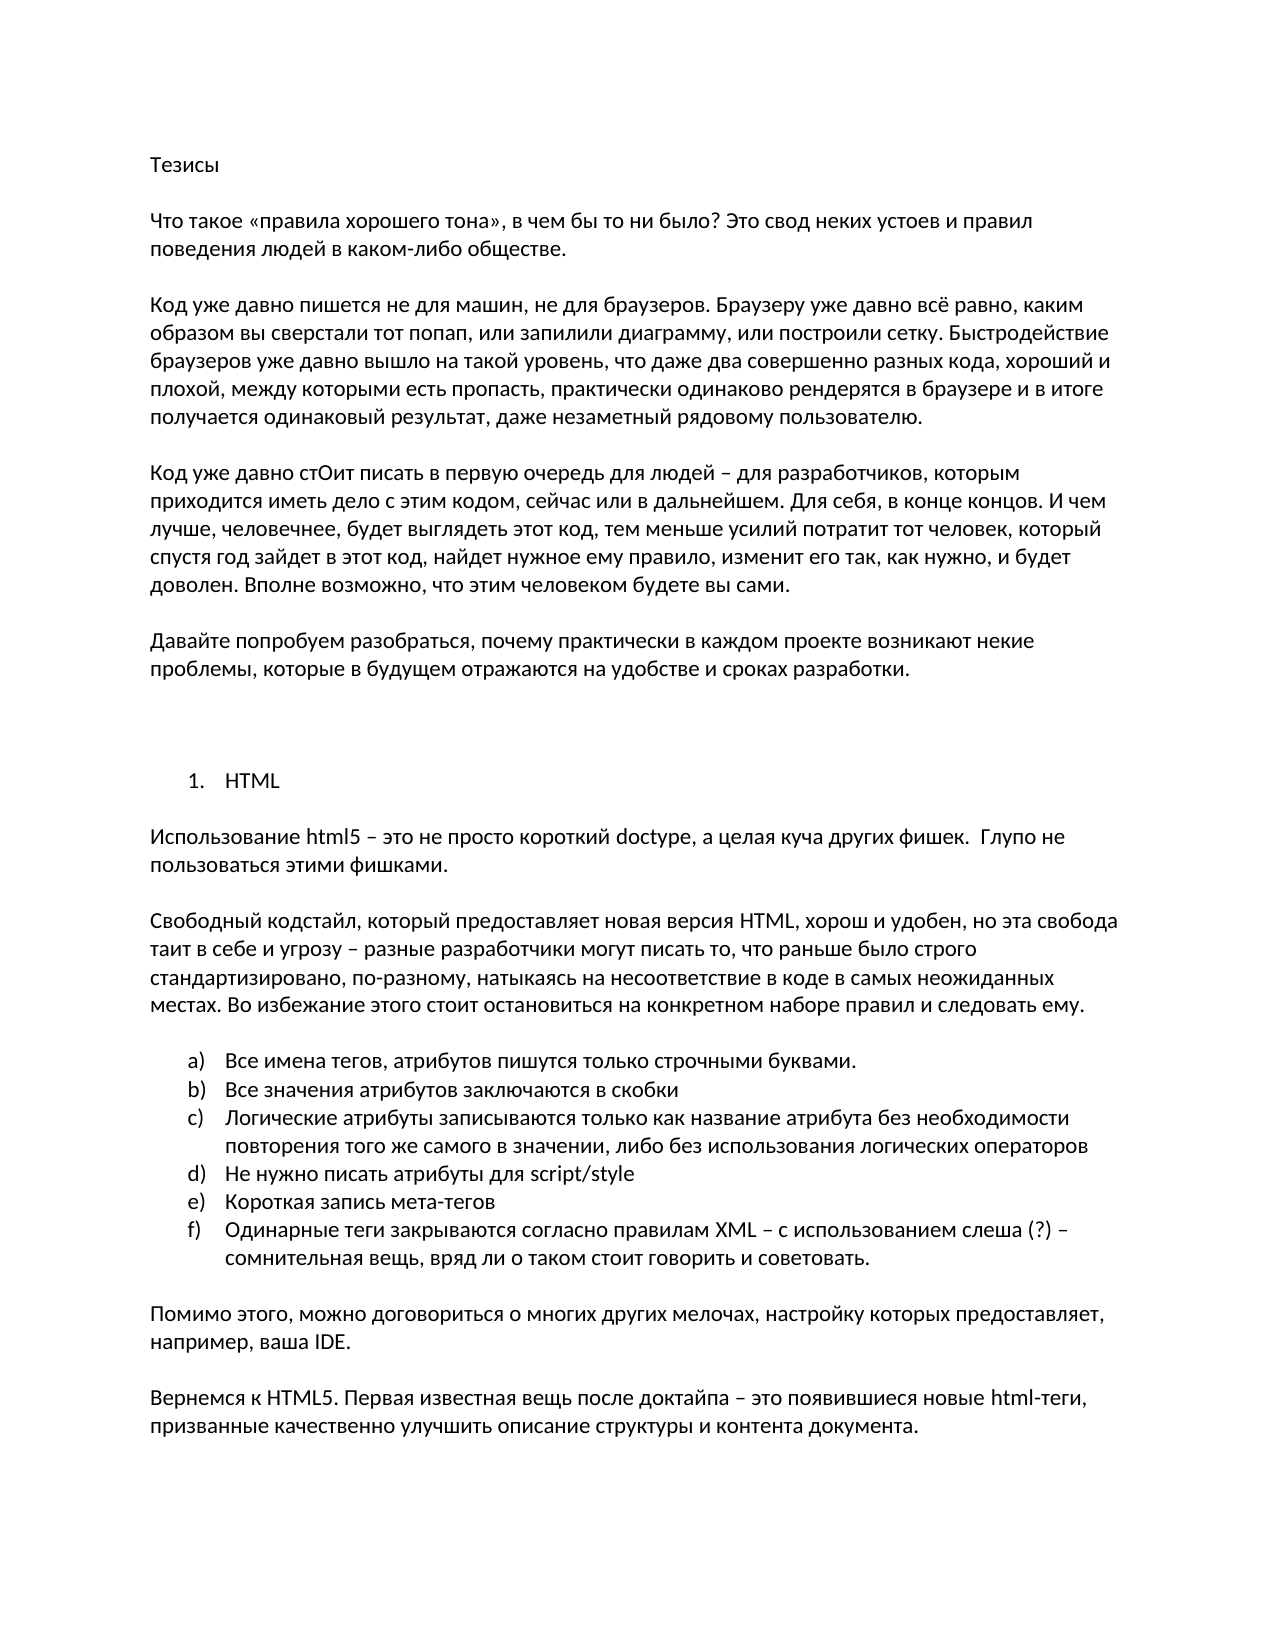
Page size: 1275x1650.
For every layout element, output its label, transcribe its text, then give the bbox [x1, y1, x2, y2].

text Помимо этого, можно договориться о многих других мелочах, настройку которых предоставляет, например, ваша IDE. [150, 1299, 1125, 1355]
list HTML [187, 766, 1125, 794]
text Вернемся к HTML5. Первая известная вещь после доктайпа – это появившиеся новые html-теги, призванные качественно улучшить описание структуры и контента документа. [150, 1383, 1125, 1439]
text Что такое «правила хорошего тона», в чем бы то ни было? Это свод неких устоев и правил поведения людей в каком-либо обществе. [150, 206, 1125, 262]
list Короткая запись мета-тегов [187, 1187, 1125, 1215]
text Использование html5 – это не просто короткий doctype, а целая куча других фишек. Глупо не пользоваться этими фишками. [150, 822, 1125, 878]
text Код уже давно стОит писать в первую очередь для людей – для разработчиков, которым приходится иметь дело с этим кодом, сейчас или в дальнейшем. Для себя, в конце концов. И чем лучше, человечнее, будет выглядеть этот код, тем меньше усилий потратит тот человек, который спустя год зайдет в этот код, найдет нужное ему правило, изменит его так, как нужно, и будет доволен. Вполне возможно, что этим человеком будете вы сами. [150, 458, 1125, 598]
list Не нужно писать атрибуты для script/style [187, 1159, 1125, 1187]
text Давайте попробуем разобраться, почему практически в каждом проекте возникают некие проблемы, которые в будущем отражаются на удобстве и сроках разработки. [150, 626, 1125, 682]
list Логические атрибуты записываются только как название атрибута без необходимости повторения того же самого в значении, либо без использования логических операторов [187, 1103, 1125, 1159]
list Одинарные теги закрываются согласно правилам XML – с использованием слеша (?) – сомнительная вещь, вряд ли о таком стоит говорить и советовать. [187, 1215, 1125, 1271]
text Тезисы [150, 150, 1125, 178]
list Все имена тегов, атрибутов пишутся только строчными буквами. [187, 1047, 1125, 1075]
text Свободный кодстайл, который предоставляет новая версия HTML, хорош и удобен, но эта свобода таит в себе и угрозу – разные разработчики могут писать то, что раньше было строго стандартизировано, по-разному, натыкаясь на несоответствие в коде в самых неожиданных местах. Во избежание этого стоит остановиться на конкретном наборе правил и следовать ему. [150, 907, 1125, 1019]
text Код уже давно пишется не для машин, не для браузеров. Браузеру уже давно всё равно, каким образом вы сверстали тот попап, или запилили диаграмму, или построили сетку. Быстродействие браузеров уже давно вышло на такой уровень, что даже два совершенно разных кода, хороший и плохой, между которыми есть пропасть, практически одинаково рендерятся в браузере и в итоге получается одинаковый результат, даже незаметный рядовому пользователю. [150, 290, 1125, 430]
list Все значения атрибутов заключаются в скобки [187, 1075, 1125, 1103]
